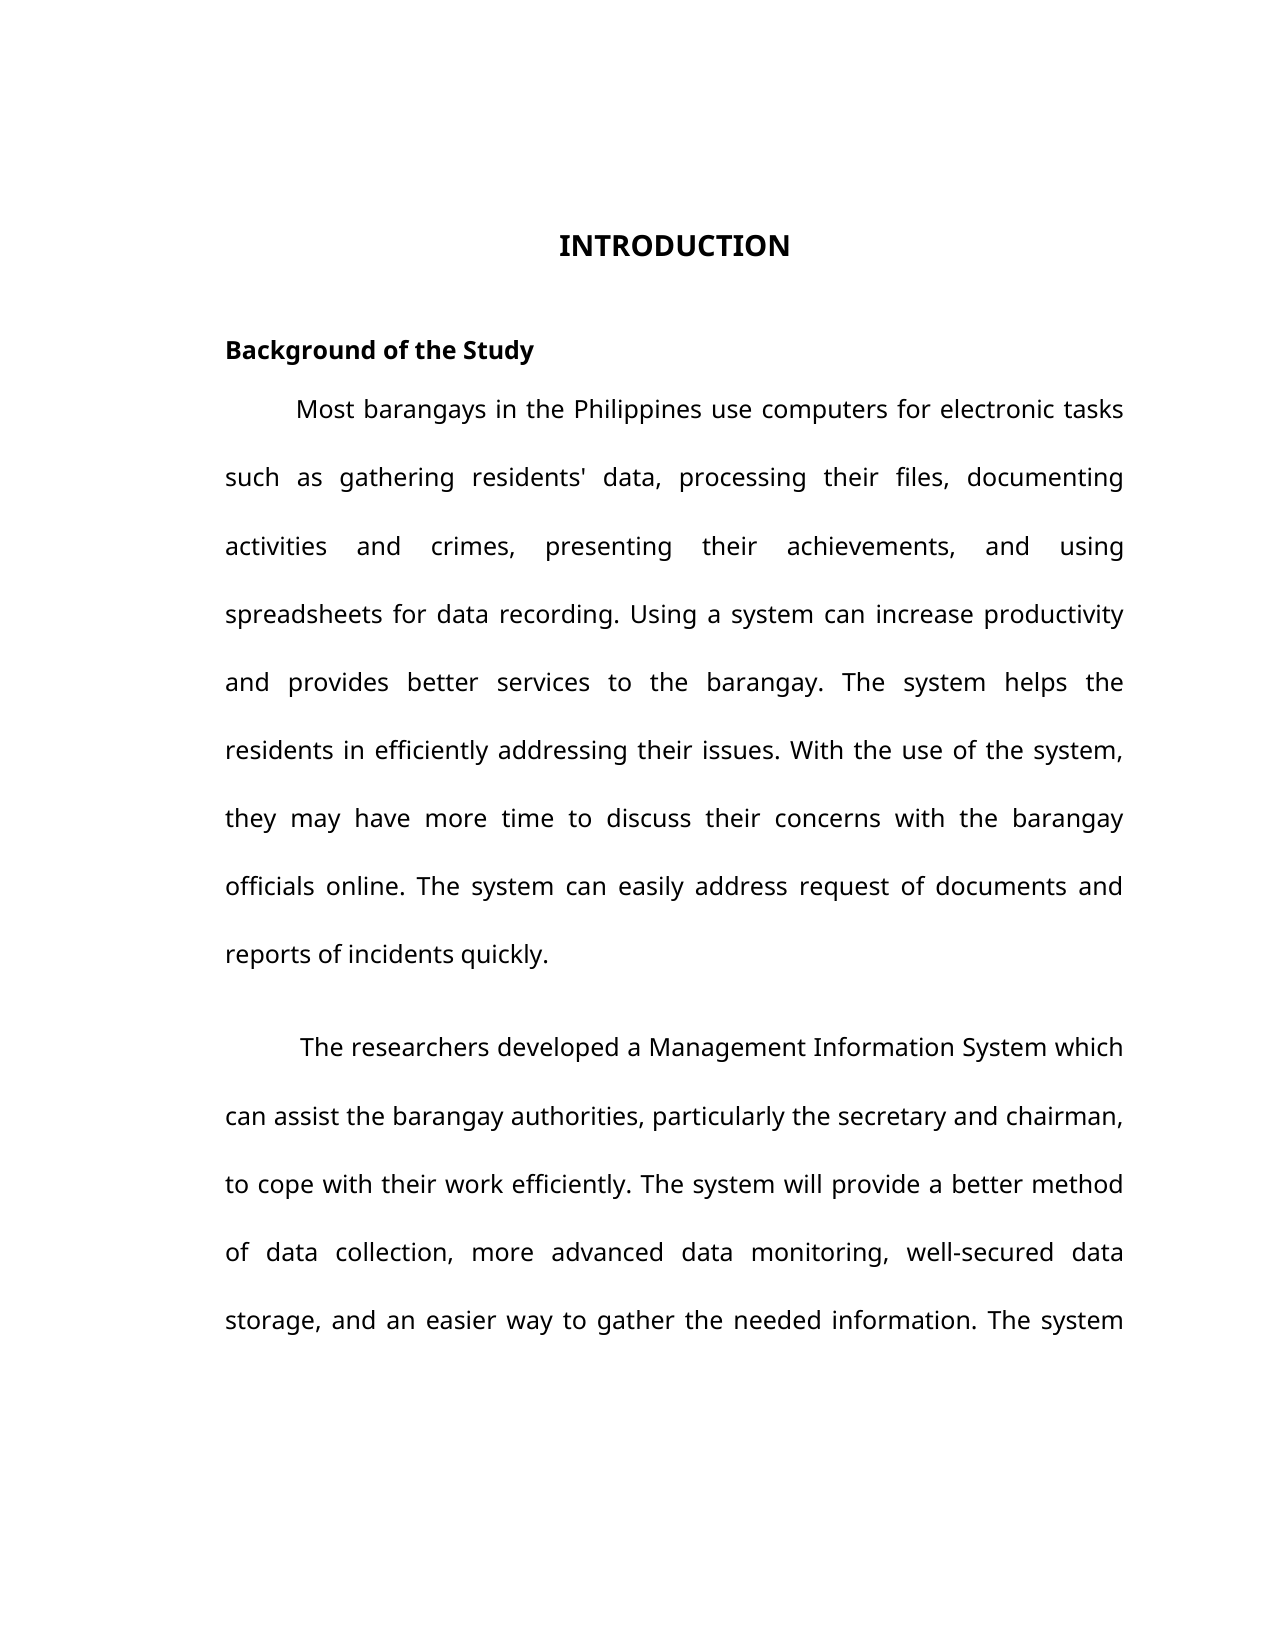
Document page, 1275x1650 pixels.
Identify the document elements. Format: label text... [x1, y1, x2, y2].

text Most barangays in the Philippines use computers for electronic tasks such as gathering residents' data, processing their files, documenting activities and crimes, presenting their achievements, and using spreadsheets for data recording. Using a system can increase productivity and provides better services to the barangay. The system helps the residents in efficiently addressing their issues. With the use of the system, they may have more time to discuss their concerns with the barangay officials online. The system can easily address request of documents and reports of incidents quickly. [225, 392, 1125, 971]
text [225, 1030, 1125, 1337]
subtitle INTRODUCTION [225, 225, 1125, 265]
subtitle Background of the Study [225, 333, 1125, 367]
